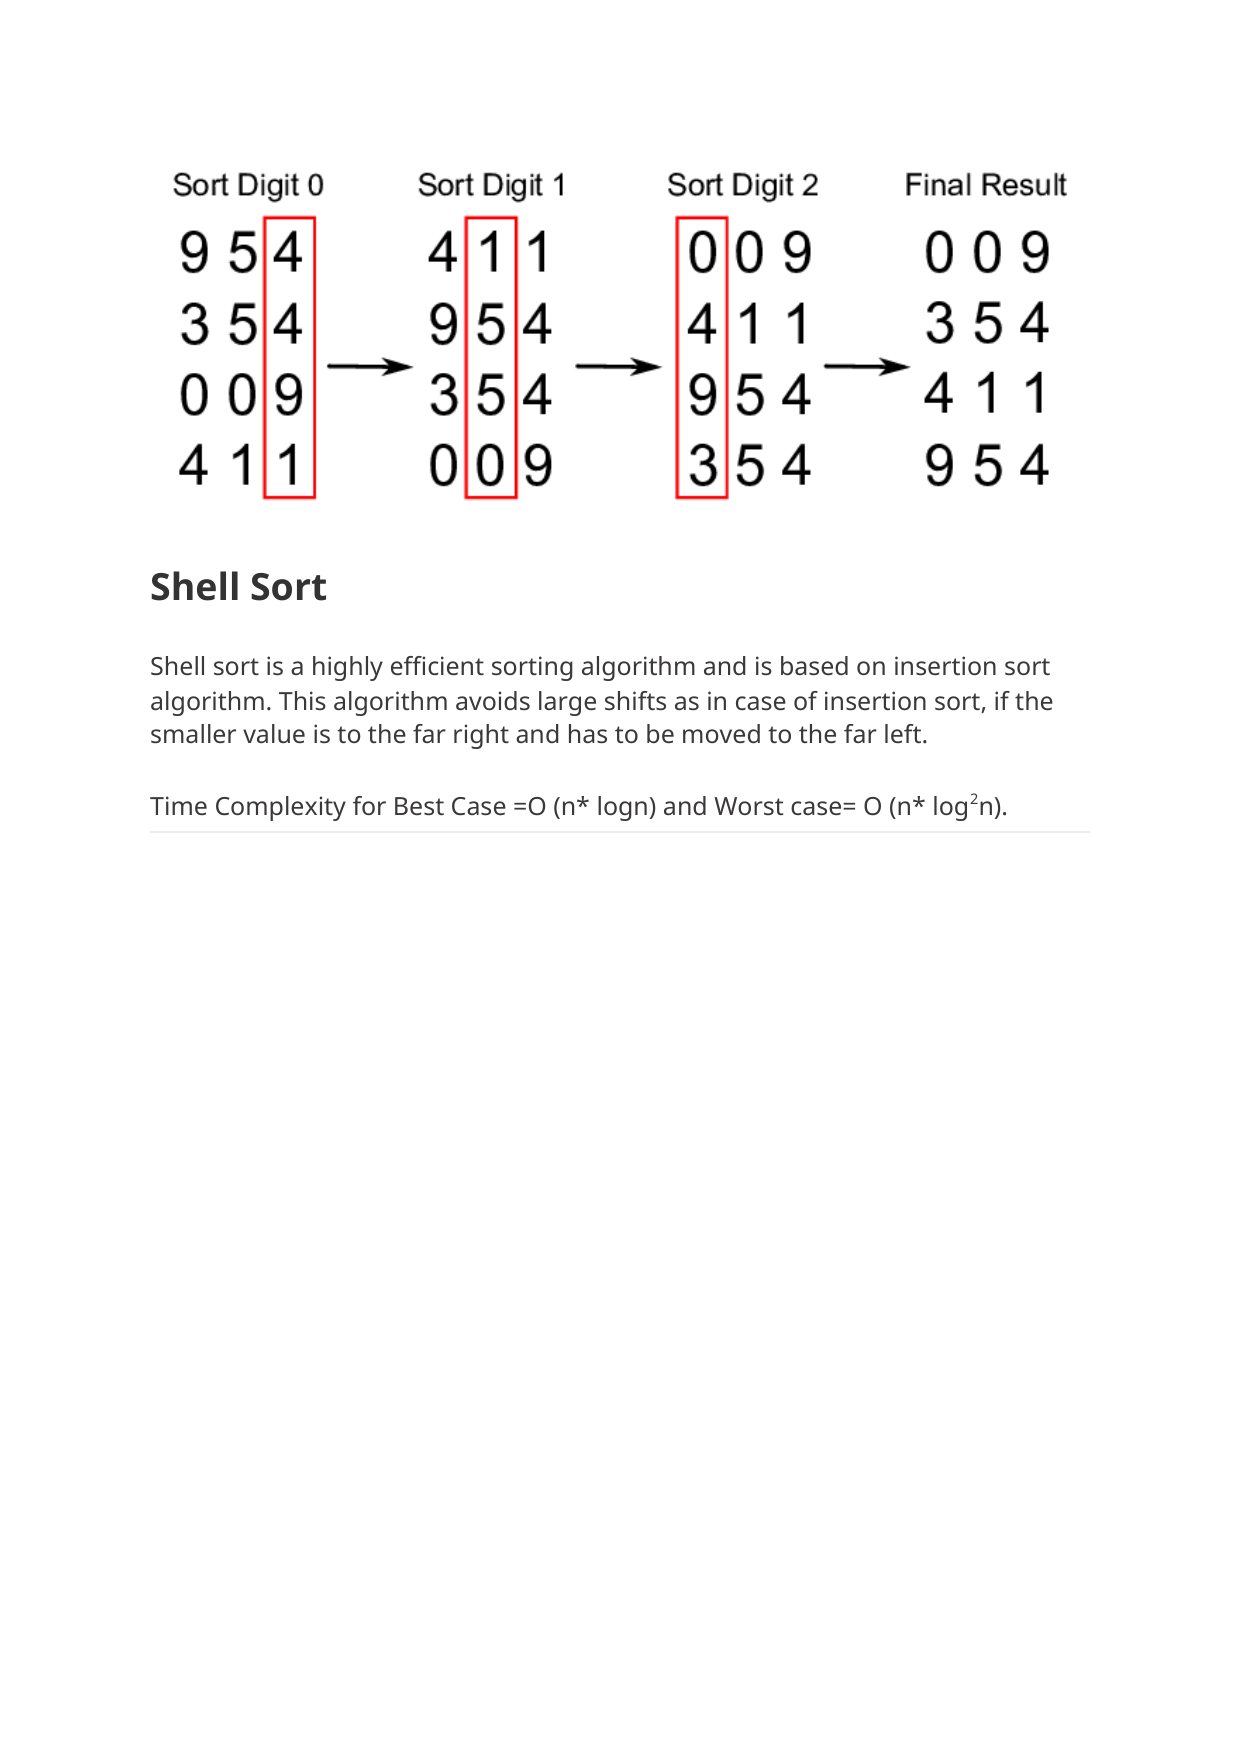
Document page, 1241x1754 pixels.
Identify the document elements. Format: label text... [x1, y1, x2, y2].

text Time Complexity for Best Case =O (n* logn) and Worst case= O (n* log2n). [150, 789, 1090, 831]
picture [150, 150, 1091, 523]
text Shell sort is a highly efficient sorting algorithm and is based on insertion sort algorithm. This algorithm avoids large shifts as in case of insertion sort, if the smaller value is to the far right and has to be moved to the far left. [929, 649, 1090, 751]
text Shell Sort [150, 561, 1090, 612]
